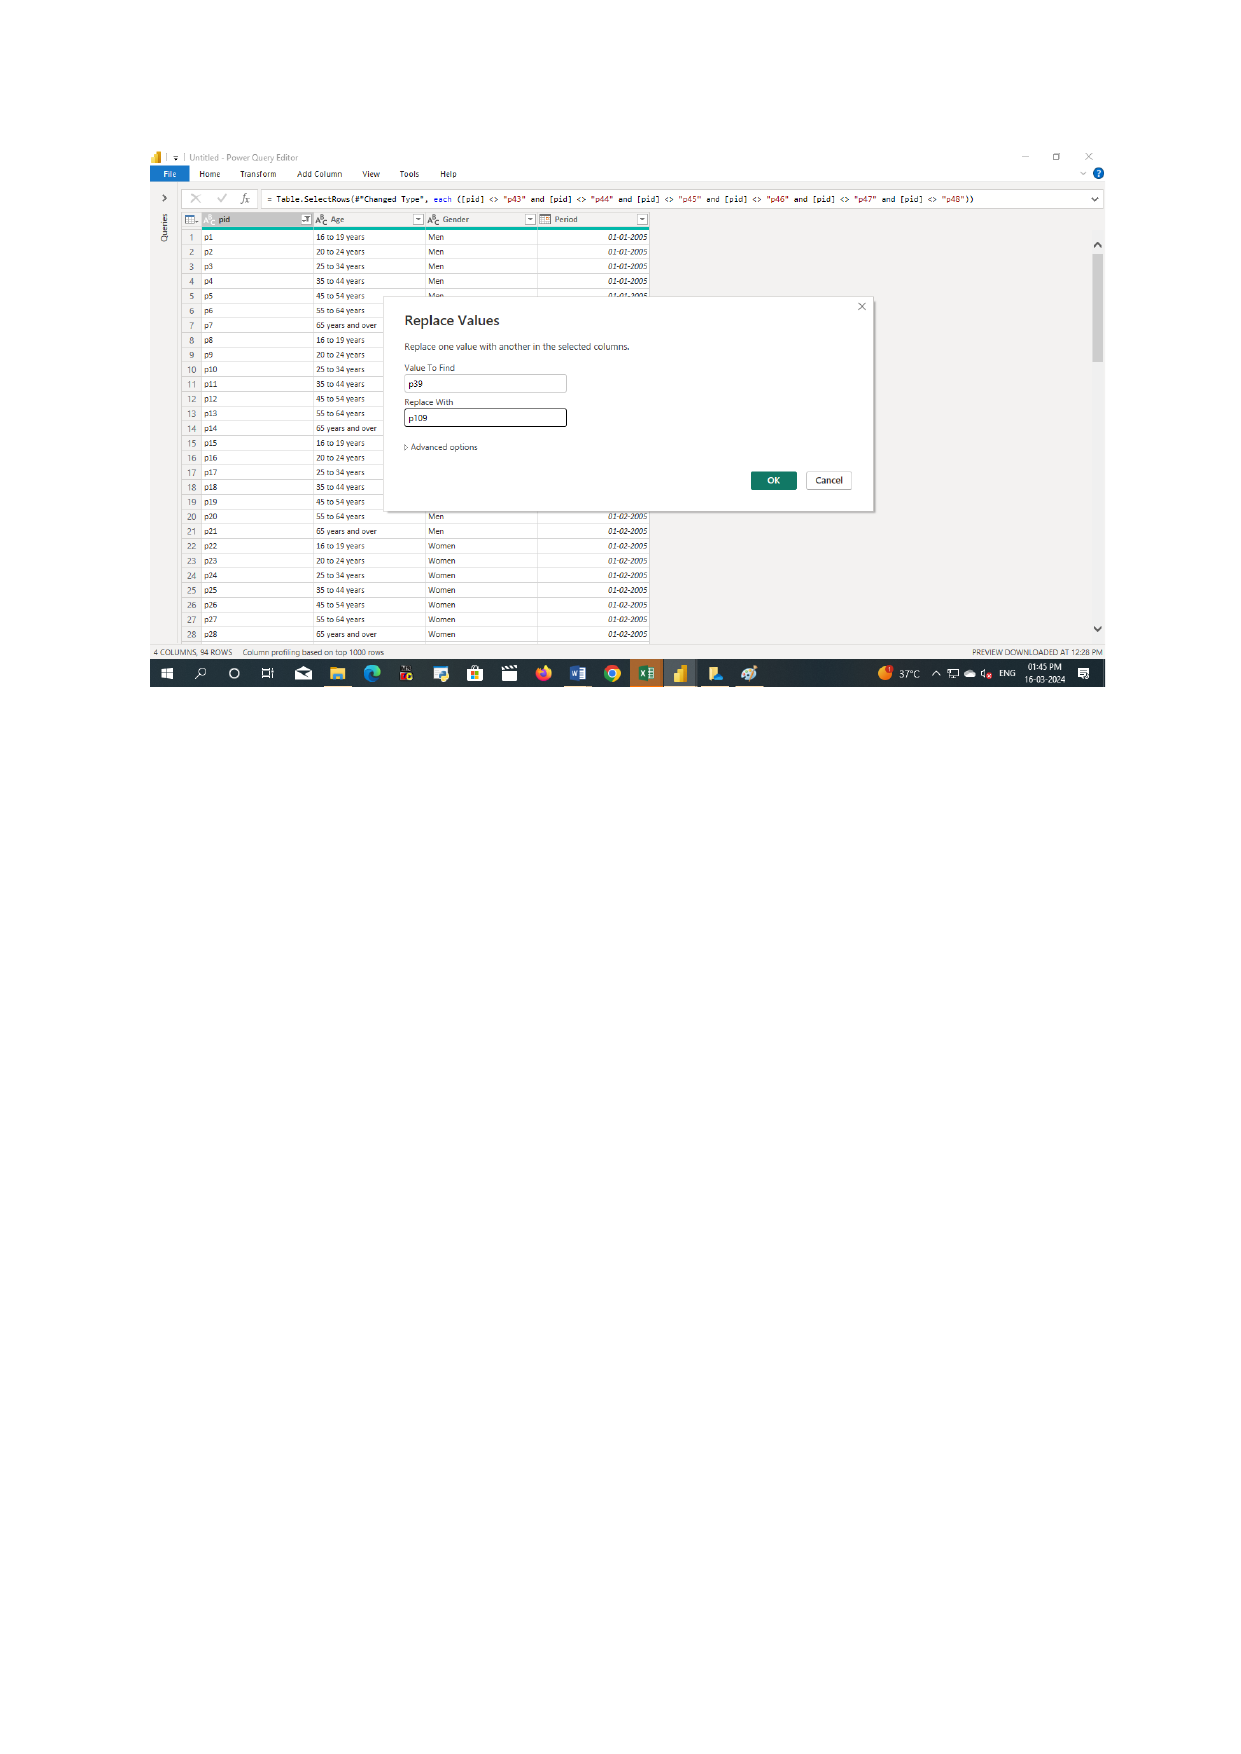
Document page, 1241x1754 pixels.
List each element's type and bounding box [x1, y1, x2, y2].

picture [150, 150, 1106, 687]
